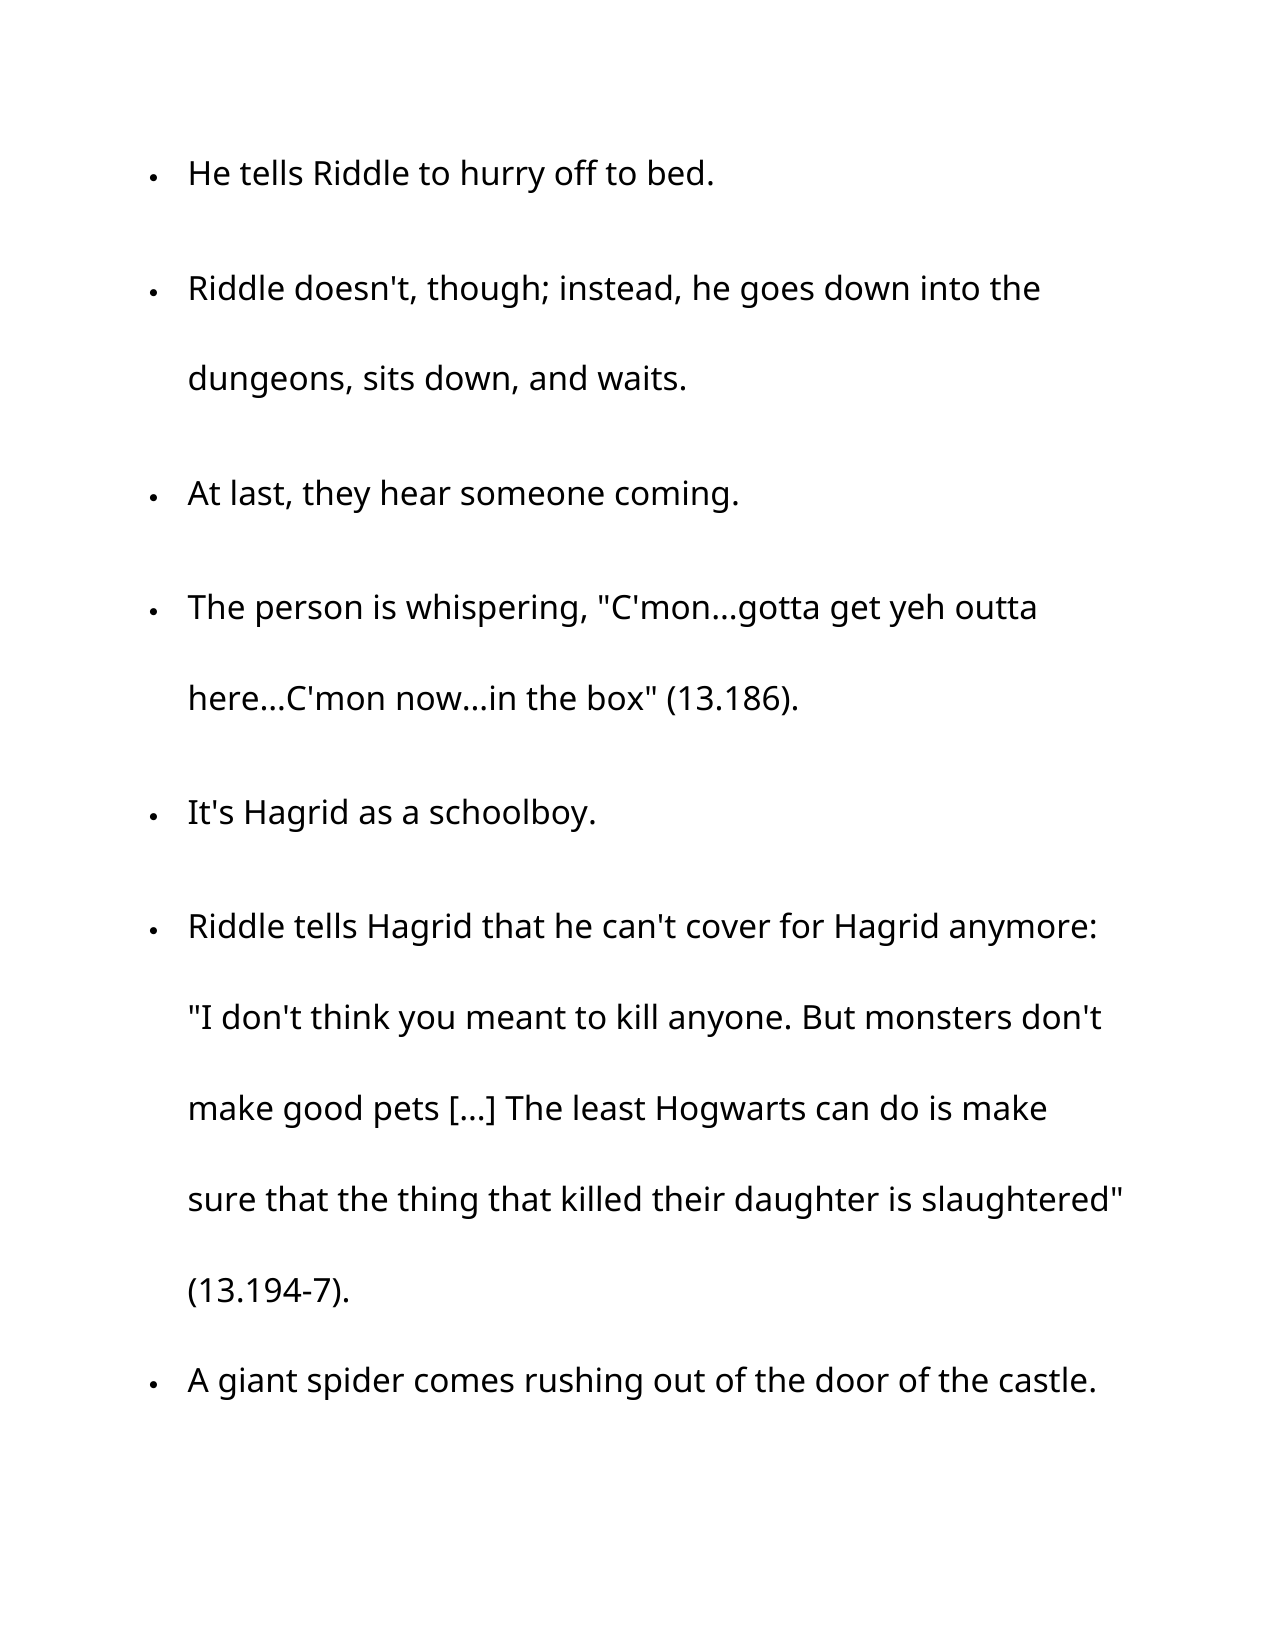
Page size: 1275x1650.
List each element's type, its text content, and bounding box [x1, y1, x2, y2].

list He tells Riddle to hurry off to bed. [150, 150, 1125, 195]
list A giant spider comes rushing out of the door of the castle. [150, 1357, 1125, 1403]
list Riddle tells Hagrid that he can't cover for Hagrid anymore: "I don't think you meant to kill anyone. But monsters don't make good pets […] The least Hogwarts can do is make sure that the thing that killed their daughter is slaughtered" (13.194-7). [150, 903, 1125, 1312]
list Riddle doesn't, though; instead, he goes down into the dungeons, sits down, and waits. [150, 264, 1125, 401]
list At last, they hear someone coming. [150, 469, 1125, 515]
list The person is whispering, "C'mon…gotta get yeh outta here…C'mon now…in the box" (13.186). [150, 584, 1125, 720]
list It's Hagrid as a schoolboy. [150, 789, 1125, 834]
